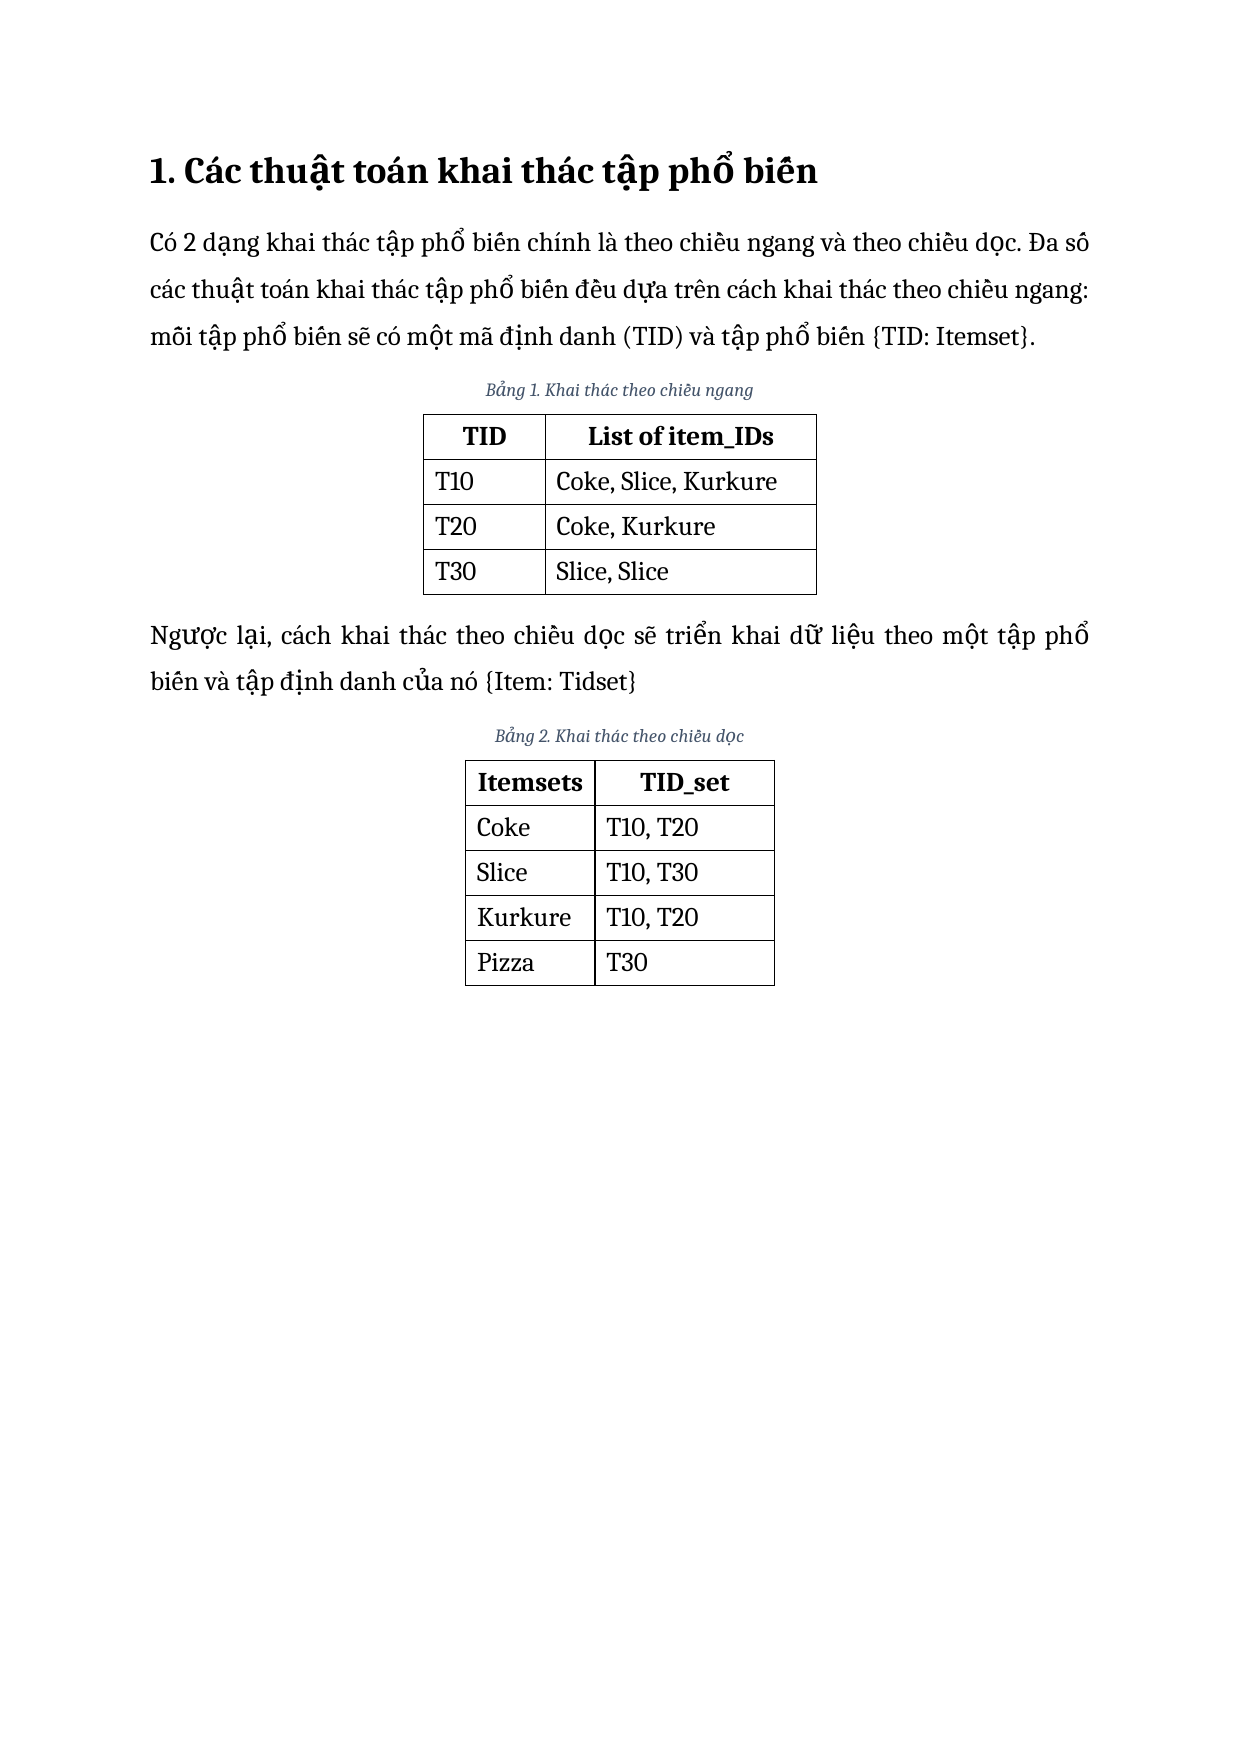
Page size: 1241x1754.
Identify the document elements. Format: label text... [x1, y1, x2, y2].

table_cell T10, T30 [596, 851, 774, 895]
table_header TID_set [596, 761, 774, 805]
table_cell Coke, Slice, Kurkure [546, 460, 816, 504]
table_cell T10 [424, 460, 545, 504]
table_cell Coke, Kurkure [546, 505, 816, 549]
text Bảng 2. Khai thác theo chiều dọc [150, 726, 1090, 747]
table_cell Pizza [466, 941, 594, 985]
text Bảng 1. Khai thác theo chiều ngang [150, 380, 1090, 401]
table_cell T30 [596, 941, 774, 985]
table_header List of item_IDs [546, 415, 816, 459]
table_cell Kurkure [466, 896, 594, 940]
text Có 2 dạng khai thác tập phổ biến chính là theo chiều ngang và theo chiều dọc. Đa số các thuật toán khai thác tập phổ biến đều dựa trên cách khai thác theo chiều ngang: mỗi tập phổ biến sẽ có một mã định danh (TID) và tập phổ biến {TID: Itemset}. [150, 227, 1090, 352]
table_cell T10, T20 [596, 896, 774, 940]
table_cell Coke [466, 806, 594, 850]
table_cell Slice, Slice [546, 550, 816, 594]
table_cell T10, T20 [596, 806, 774, 850]
table_header Itemsets [466, 761, 594, 805]
table_cell T30 [424, 550, 545, 594]
table_header TID [424, 415, 545, 459]
table_cell T20 [424, 505, 545, 549]
table_cell Slice [466, 851, 594, 895]
subtitle Các thuật toán khai thác tập phổ biến [150, 150, 1090, 193]
text Ngược lại, cách khai thác theo chiều dọc sẽ triển khai dữ liệu theo một tập phổ biến và tập định danh của nó {Item: Tidset} [150, 620, 1090, 698]
